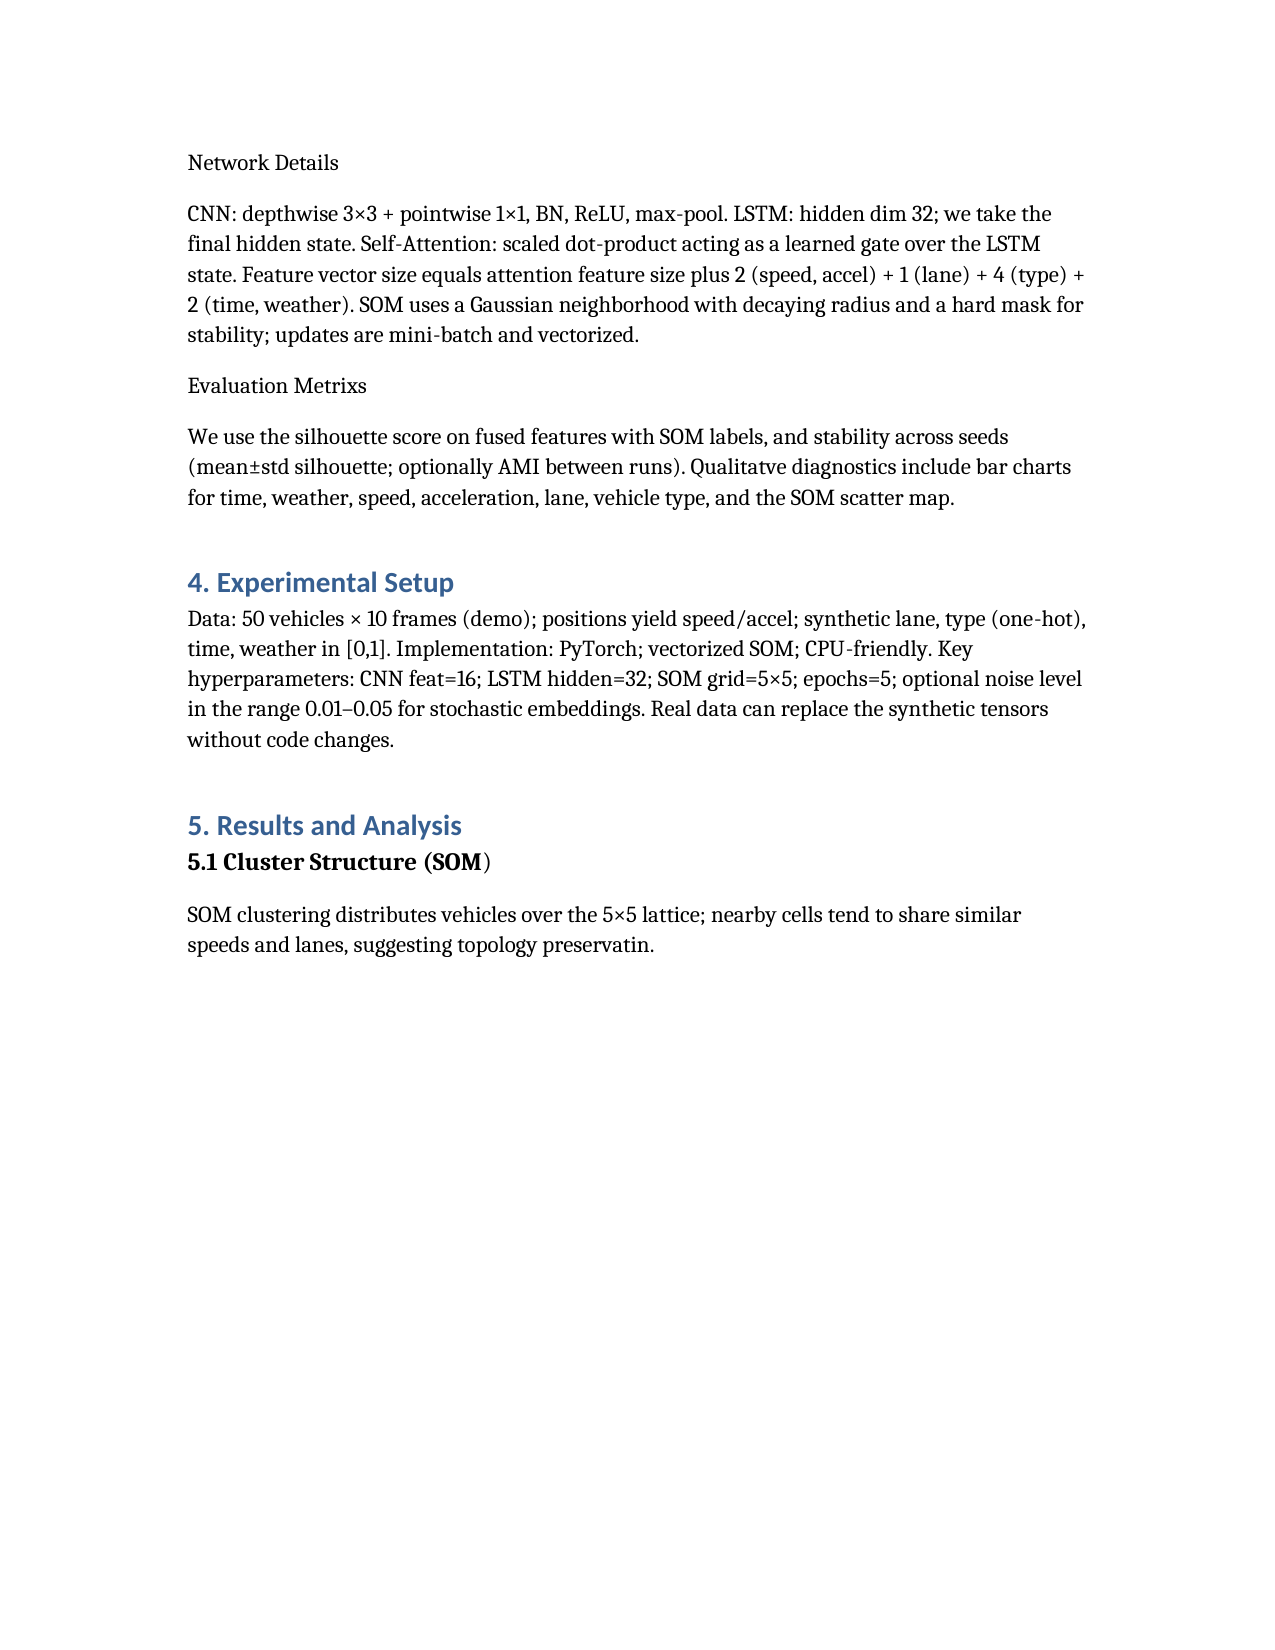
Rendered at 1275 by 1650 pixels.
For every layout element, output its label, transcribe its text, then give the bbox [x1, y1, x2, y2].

text Evaluation Metrixs [187, 373, 1087, 399]
text We use the silhouette score on fused features with SOM labels, and stability across seeds (mean±std silhouette; optionally AMI between runs). Qualitatve diagnostics include bar charts for time, weather, speed, acceleration, lane, vehicle type, and the SOM scatter map. [187, 424, 1087, 511]
text CNN: depthwise 3×3 + pointwise 1×1, BN, ReLU, max‑pool. LSTM: hidden dim 32; we take the final hidden state. Self‑Attention: scaled dot‑product acting as a learned gate over the LSTM state. Feature vector size equals attention feature size plus 2 (speed, accel) + 1 (lane) + 4 (type) + 2 (time, weather). SOM uses a Gaussian neighborhood with decaying radius and a hard mask for stability; updates are mini‑batch and vectorized. [187, 201, 1087, 348]
subtitle 4. Experimental Setup [187, 564, 1087, 600]
subtitle 5. Results and Analysis [187, 807, 1087, 842]
text 5.1 Cluster Structure (SOM) [187, 847, 1087, 876]
text SOM clustering distributes vehicles over the 5×5 lattice; nearby cells tend to share similar speeds and lanes, suggesting topology preservatin. [187, 901, 1087, 958]
text Network Details [187, 150, 1087, 176]
text Data: 50 vehicles × 10 frames (demo); positions yield speed/accel; synthetic lane, type (one‑hot), time, weather in [0,1]. Implementation: PyTorch; vectorized SOM; CPU‑friendly. Key hyperparameters: CNN feat=16; LSTM hidden=32; SOM grid=5×5; epochs=5; optional noise level in the range 0.01–0.05 for stochastic embeddings. Real data can replace the synthetic tensors without code changes. [187, 606, 1087, 753]
